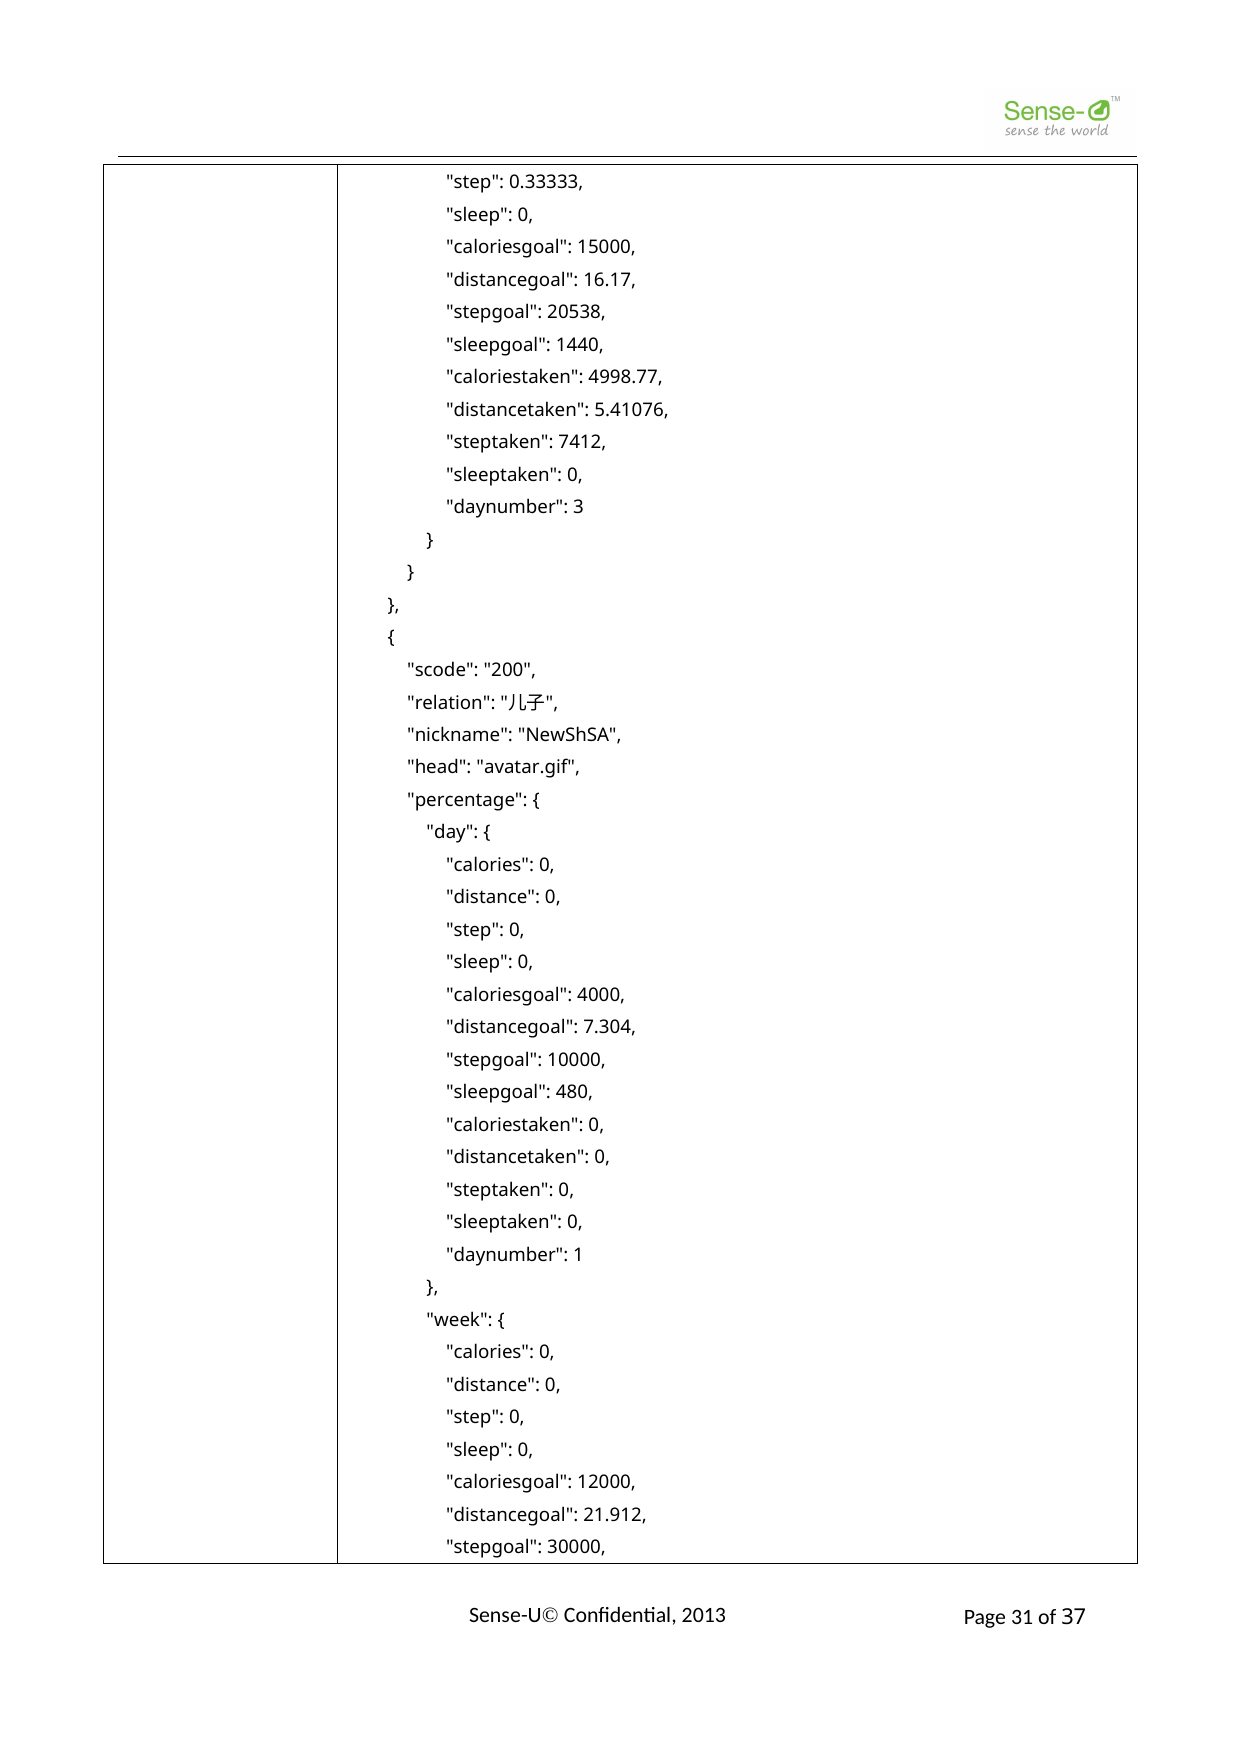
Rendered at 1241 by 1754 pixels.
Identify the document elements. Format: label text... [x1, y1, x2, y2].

picture [984, 88, 1138, 154]
